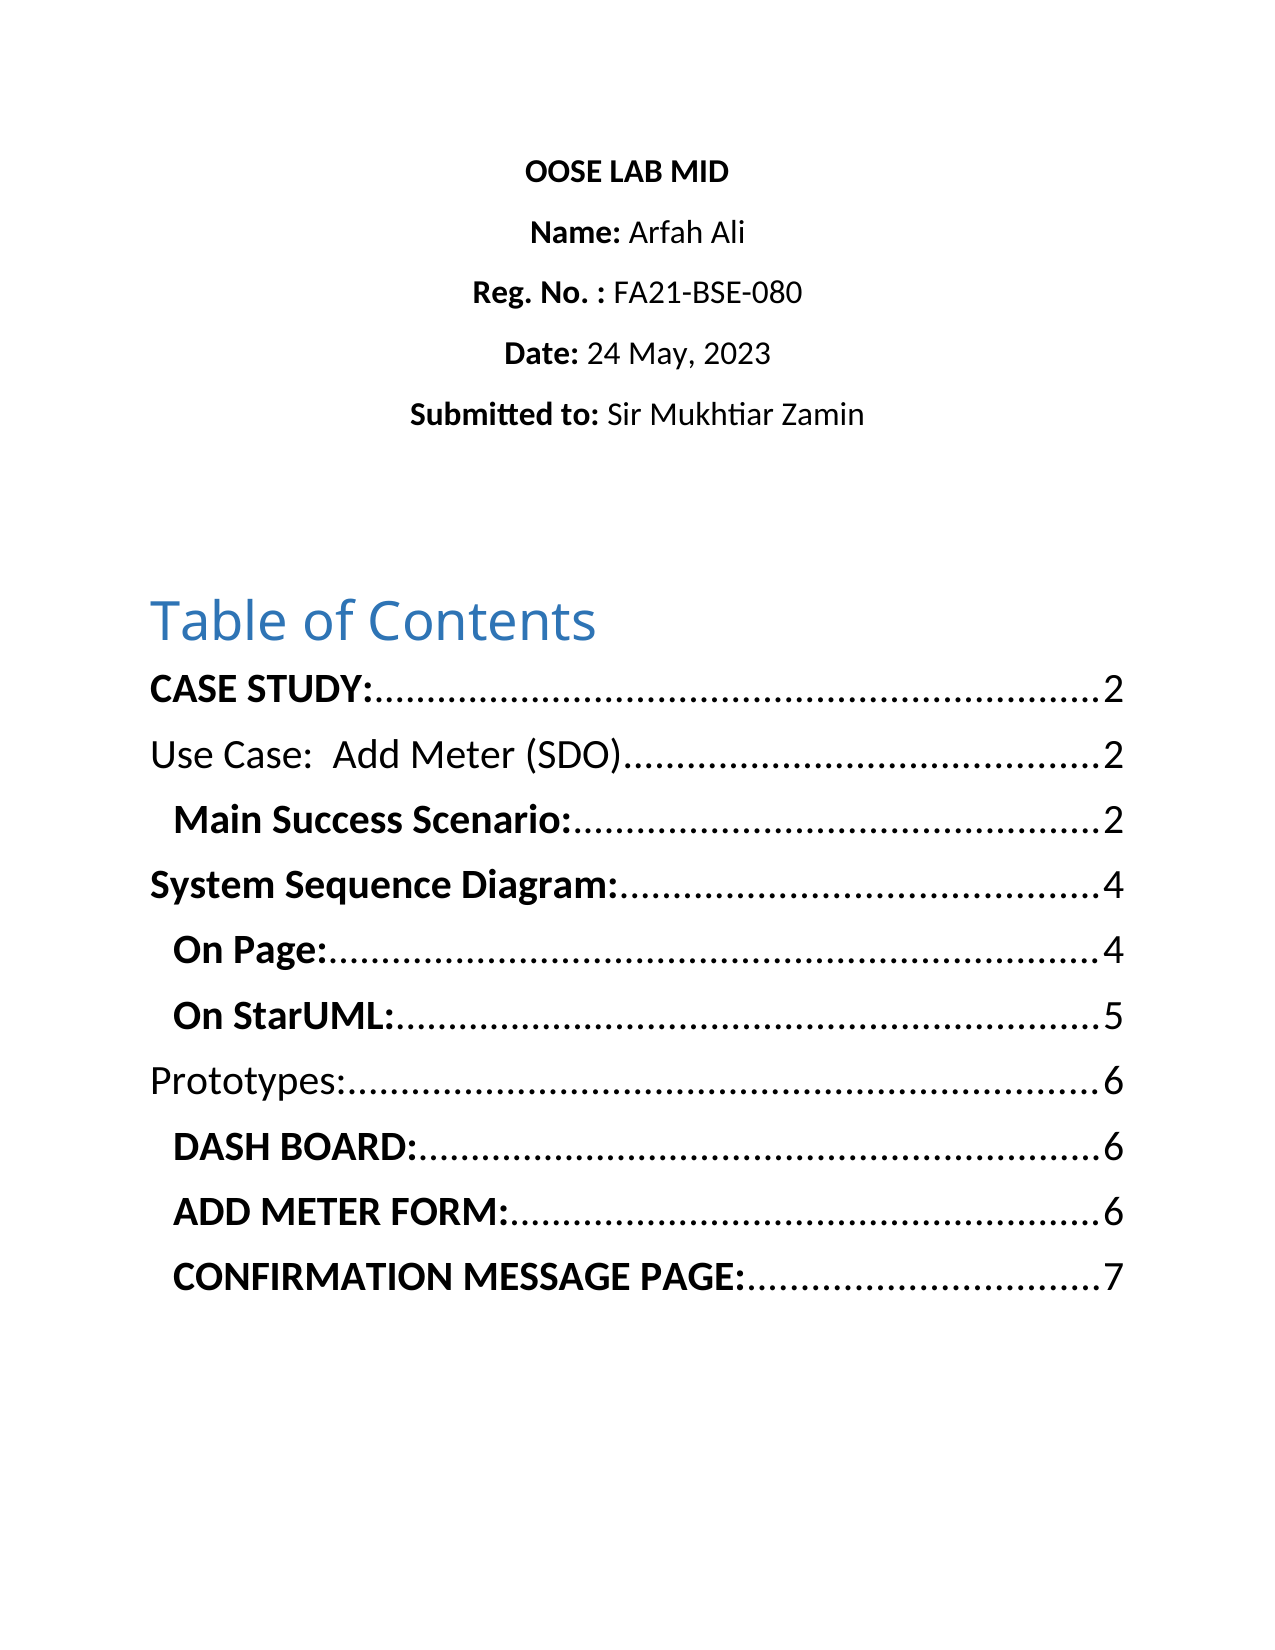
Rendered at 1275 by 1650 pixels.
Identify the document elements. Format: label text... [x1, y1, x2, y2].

text Reg. No. : FA21-BSE-080 [150, 271, 1125, 312]
text Name: Arfah Ali [150, 211, 1125, 251]
text Submitted to: Sir Mukhtiar Zamin [150, 392, 1125, 433]
text OOSE LAB MID [450, 150, 1125, 191]
text Date: 24 May, 2023 [150, 332, 1125, 373]
